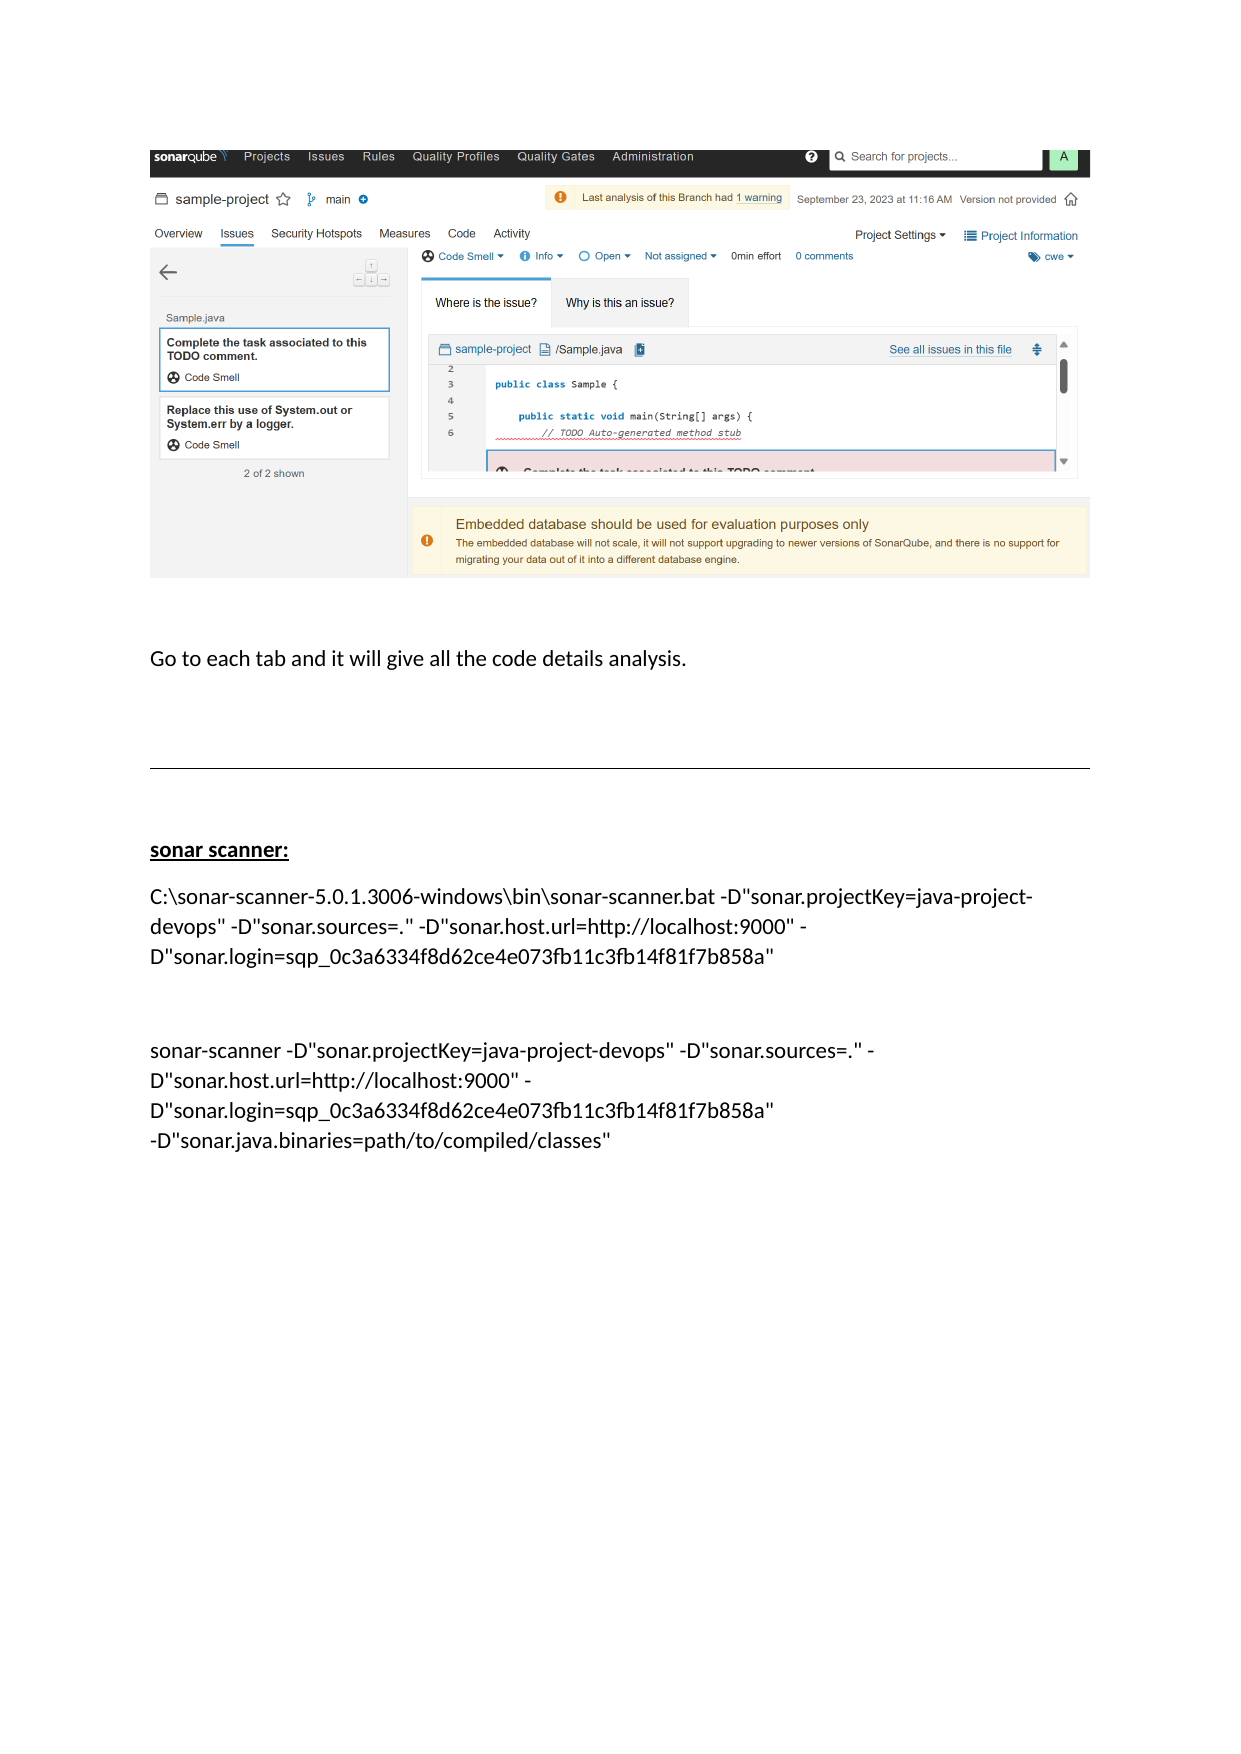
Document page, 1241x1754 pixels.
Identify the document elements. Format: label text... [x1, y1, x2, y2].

text C:\sonar-scanner-5.0.1.3006-windows\bin\sonar-scanner.bat -D"sonar.projectKey=java-project-devops" -D"sonar.sources=." -D"sonar.host.url=http://localhost:9000" -D"sonar.login=sqp_0c3a6334f8d62ce4e073fb11c3fb14f81f7b858a" [150, 882, 1090, 970]
text sonar scanner: [150, 835, 1090, 863]
picture [150, 150, 1091, 578]
text Go to each tab and it will give all the code details analysis. [150, 644, 1090, 672]
text sonar-scanner -D"sonar.projectKey=java-project-devops" -D"sonar.sources=." -D"sonar.host.url=http://localhost:9000" -D"sonar.login=sqp_0c3a6334f8d62ce4e073fb11c3fb14f81f7b858a" -D"sonar.java.binaries=path/to/compiled/classes" [150, 1036, 1090, 1154]
